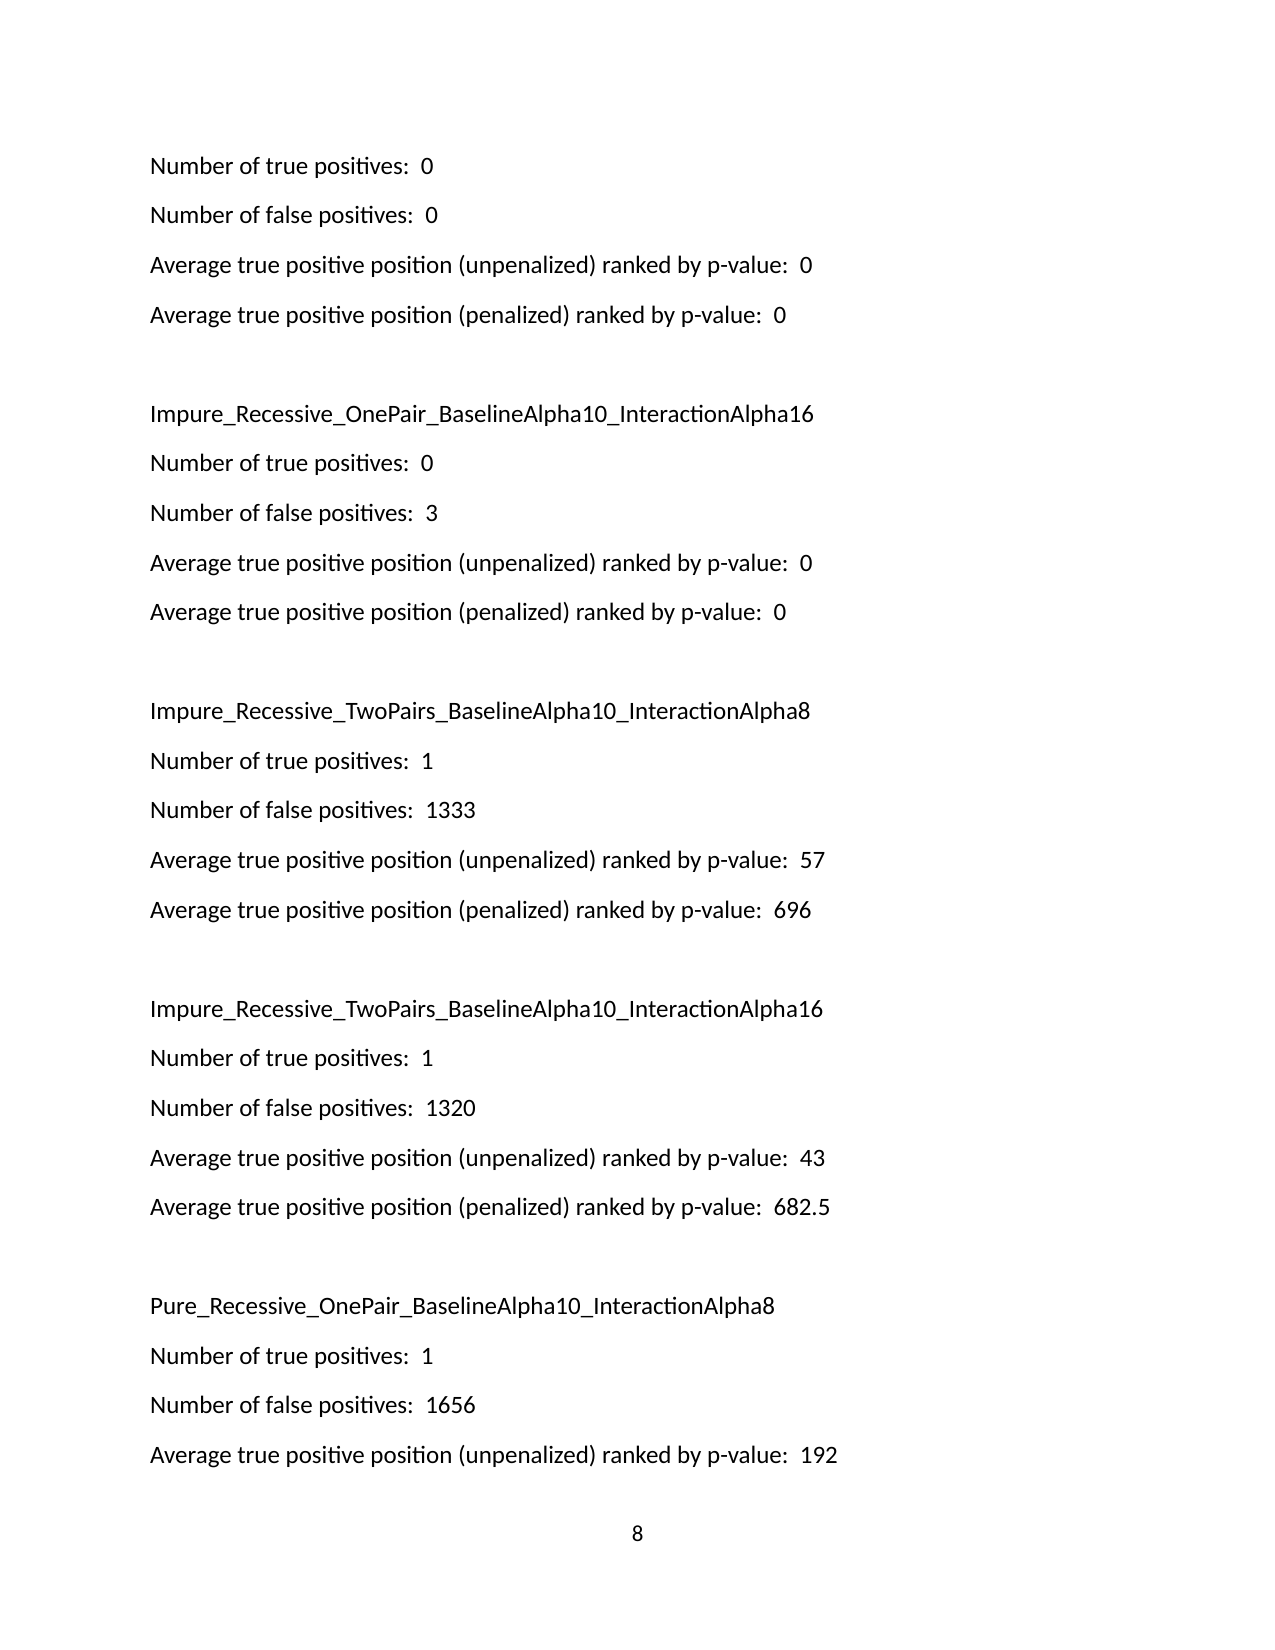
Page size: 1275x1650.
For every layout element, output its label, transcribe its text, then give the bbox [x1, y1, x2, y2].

text Average true positive position (penalized) ranked by p-value: 0 [150, 596, 1125, 627]
text Number of true positives: 1 [150, 1340, 1125, 1371]
text Impure_Recessive_TwoPairs_BaselineAlpha10_InteractionAlpha16 [150, 993, 1125, 1023]
text Average true positive position (unpenalized) ranked by p-value: 0 [150, 547, 1125, 577]
text Number of false positives: 1656 [150, 1389, 1125, 1420]
text Impure_Recessive_OnePair_BaselineAlpha10_InteractionAlpha16 [150, 398, 1125, 428]
text Number of false positives: 3 [150, 497, 1125, 528]
text Average true positive position (unpenalized) ranked by p-value: 192 [150, 1439, 1125, 1470]
text Number of true positives: 0 [150, 447, 1125, 478]
text Number of false positives: 0 [150, 199, 1125, 230]
text Average true positive position (penalized) ranked by p-value: 682.5 [150, 1191, 1125, 1222]
text Number of true positives: 1 [150, 745, 1125, 776]
text Average true positive position (penalized) ranked by p-value: 0 [150, 299, 1125, 329]
text Impure_Recessive_TwoPairs_BaselineAlpha10_InteractionAlpha8 [150, 695, 1125, 726]
text Number of false positives: 1333 [150, 794, 1125, 825]
text Average true positive position (unpenalized) ranked by p-value: 0 [150, 249, 1125, 280]
text Average true positive position (unpenalized) ranked by p-value: 57 [150, 844, 1125, 875]
text Number of true positives: 1 [150, 1042, 1125, 1073]
text Pure_Recessive_OnePair_BaselineAlpha10_InteractionAlpha8 [150, 1290, 1125, 1321]
text Number of true positives: 0 [150, 150, 1125, 181]
text Number of false positives: 1320 [150, 1092, 1125, 1123]
text Average true positive position (unpenalized) ranked by p-value: 43 [150, 1142, 1125, 1172]
text Average true positive position (penalized) ranked by p-value: 696 [150, 894, 1125, 924]
